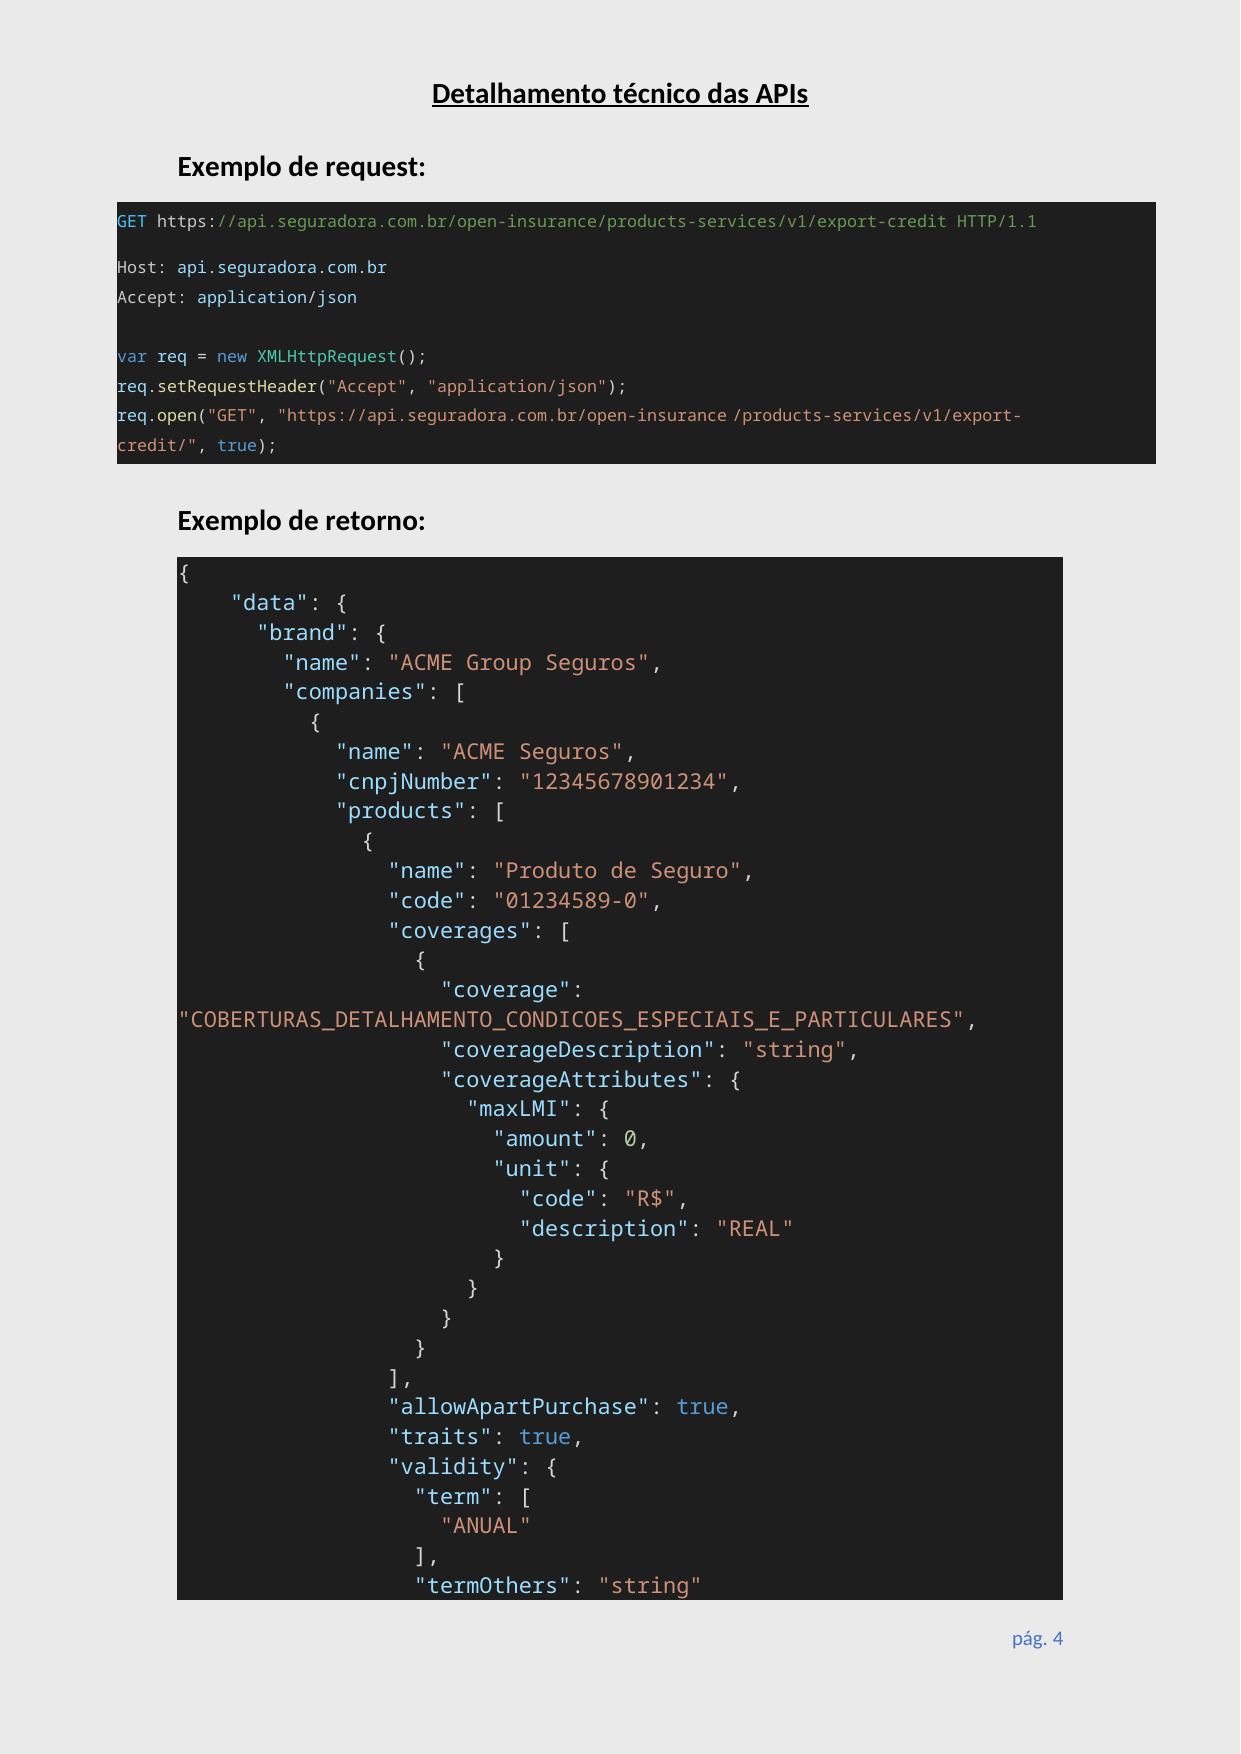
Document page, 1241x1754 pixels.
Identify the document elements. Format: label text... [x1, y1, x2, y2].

text "coverages": [ [177, 915, 1063, 944]
text "coverageDescription": "string", [177, 1034, 1063, 1064]
text "coverage": "COBERTURAS_DETALHAMENTO_CONDICOES_ESPECIAIS_E_PARTICULARES", [177, 974, 1063, 1034]
text "traits": true, [177, 1421, 1063, 1451]
text ], [177, 1362, 1063, 1391]
text } [177, 1302, 1063, 1332]
text "code": "R$", [177, 1183, 1063, 1213]
text "termOthers": "string" [177, 1570, 1063, 1600]
text "allowApartPurchase": true, [177, 1391, 1063, 1421]
text Exemplo de request: [177, 148, 1063, 183]
text "ANUAL" [177, 1511, 1063, 1540]
text } [177, 1332, 1063, 1362]
text { [177, 557, 1063, 587]
text "name": "ACME Group Seguros", [177, 647, 1063, 676]
text "companies": [ [177, 676, 1063, 706]
text "brand": { [177, 617, 1063, 647]
text "unit": { [177, 1153, 1063, 1183]
text { [177, 944, 1063, 974]
text ], [177, 1540, 1063, 1570]
text { [177, 825, 1063, 855]
text "maxLMI": { [177, 1093, 1063, 1123]
text "name": "Produto de Seguro", [177, 855, 1063, 885]
text "data": { [177, 587, 1063, 617]
text "term": [ [177, 1481, 1063, 1511]
text "description": "REAL" [177, 1213, 1063, 1242]
text "coverageAttributes": { [177, 1064, 1063, 1093]
text { [177, 706, 1063, 736]
text "code": "01234589-0", [177, 885, 1063, 915]
text } [177, 1272, 1063, 1302]
text } [177, 1242, 1063, 1272]
text Exemplo de retorno: [177, 464, 1063, 538]
text "amount": 0, [177, 1123, 1063, 1153]
text "products": [ [177, 796, 1063, 825]
text "cnpjNumber": "12345678901234", [177, 766, 1063, 796]
text "name": "ACME Seguros", [177, 736, 1063, 766]
text "validity": { [177, 1451, 1063, 1481]
